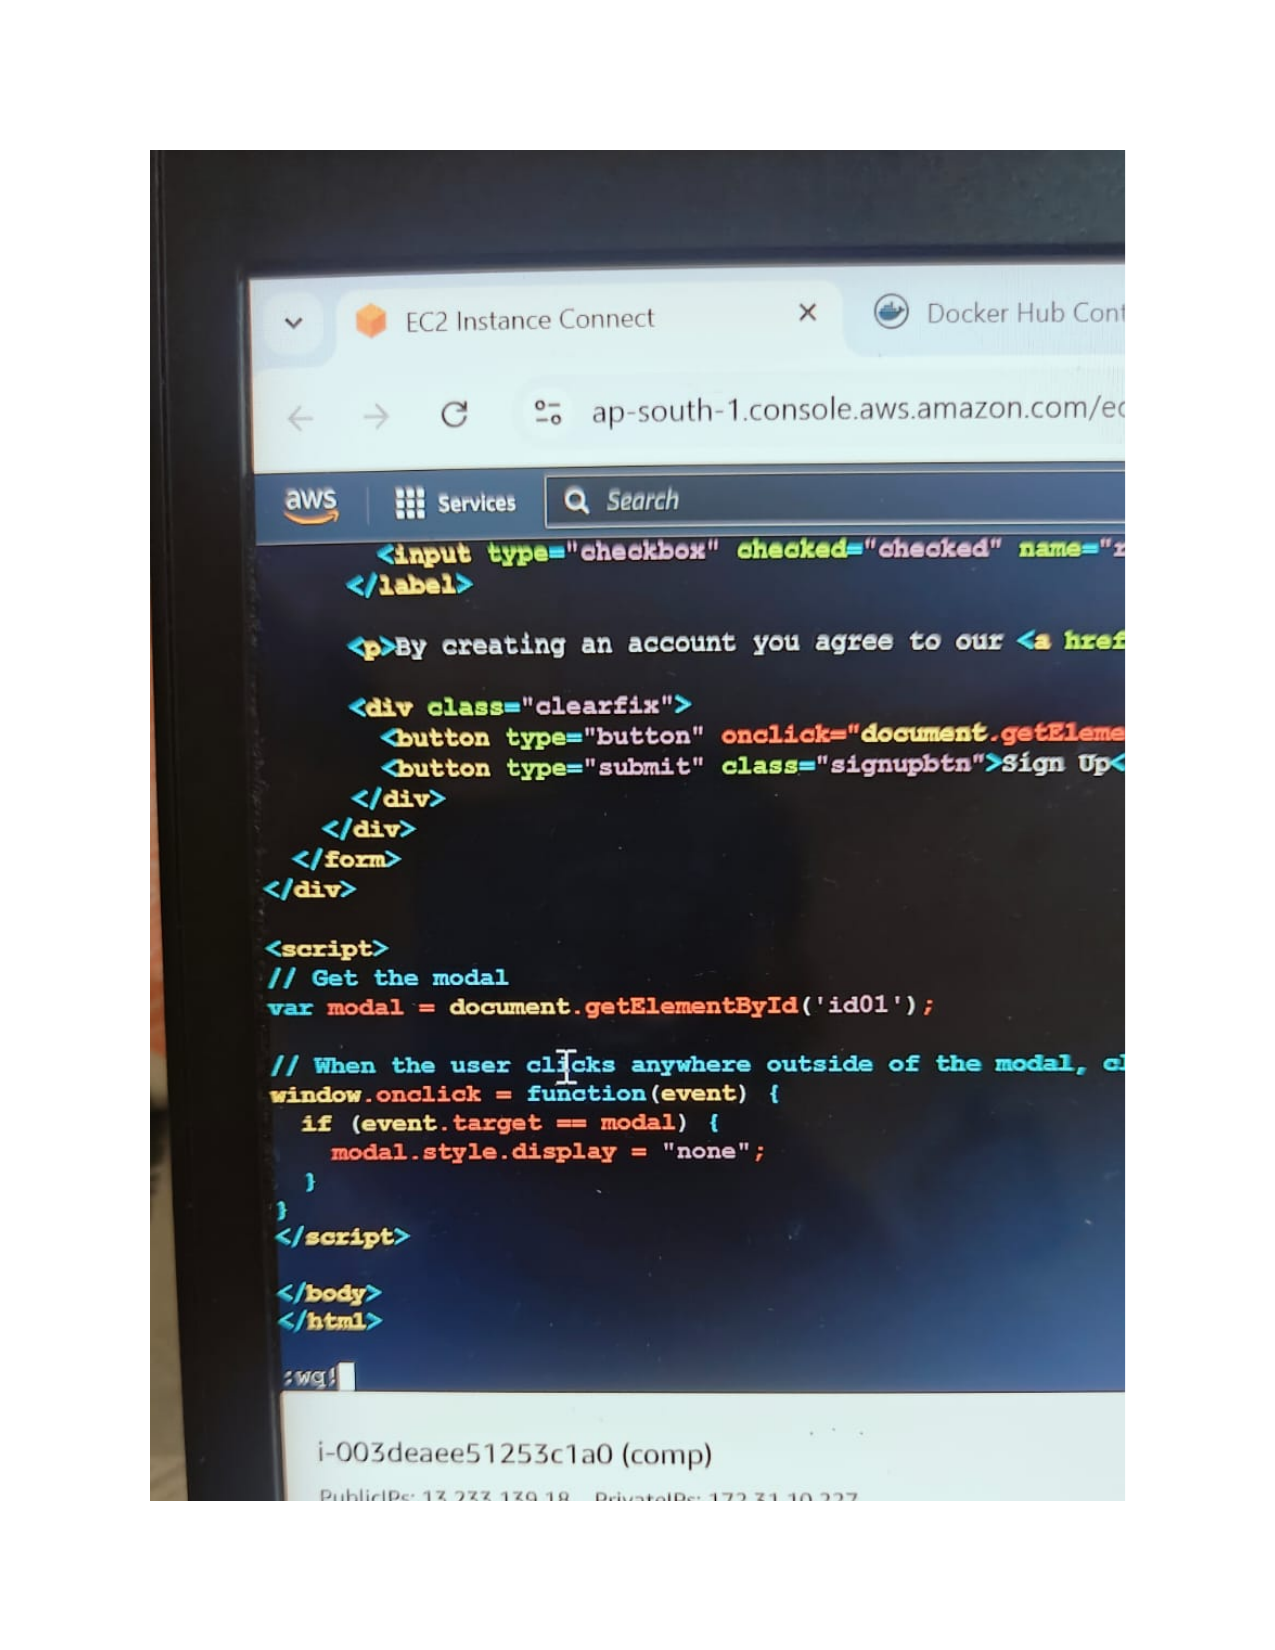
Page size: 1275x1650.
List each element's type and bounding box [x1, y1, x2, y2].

picture [150, 150, 1125, 1501]
